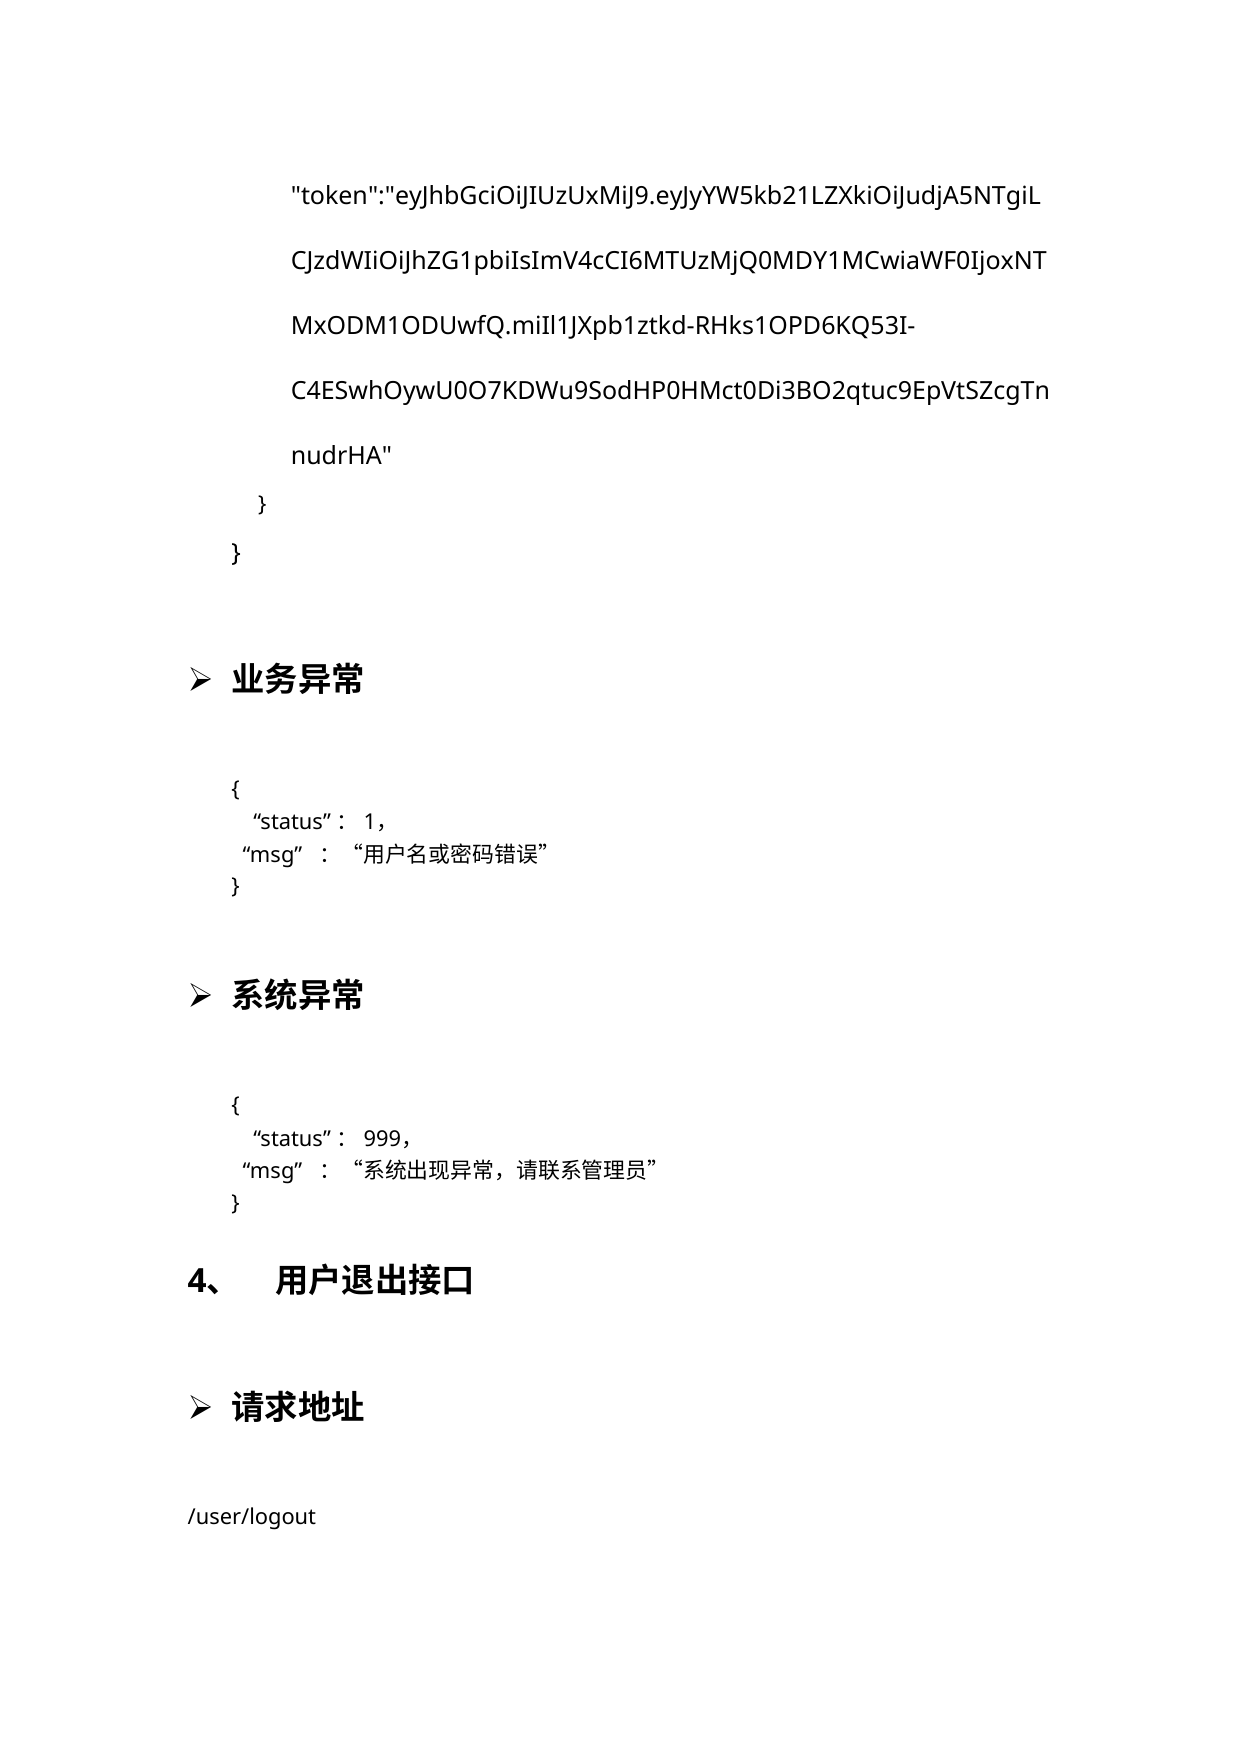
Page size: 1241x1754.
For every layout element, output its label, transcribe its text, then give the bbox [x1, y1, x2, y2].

list "token":"eyJhbGciOiJIUzUxMiJ9.eyJyYW5kb21LZXkiOiJudjA5NTgiLCJzdWIiOiJhZG1pbiIsImV4cCI6MTUzMjQ0MDY1MCwiaWF0IjoxNTMxODM1ODUwfQ.miIl1JXpb1ztkd-RHks1OPD6KQ53I-C4ESwhOywU0O7KDWu9SodHP0HMct0Di3BO2qtuc9EpVtSZcgTnnudrHA" [291, 162, 1053, 487]
subtitle 系统异常 [187, 961, 1053, 1026]
list { [231, 771, 1053, 804]
subtitle 用户退出接口 [187, 1245, 1053, 1310]
subtitle 业务异常 [187, 644, 1053, 709]
subtitle 请求地址 [187, 1372, 1053, 1437]
list } [231, 1186, 1053, 1218]
list } [231, 519, 1053, 584]
list “msg” ：“系统出现异常，请联系管理员” [231, 1153, 1053, 1186]
text /user/logout [187, 1500, 1053, 1532]
list } [231, 869, 1053, 901]
list { [231, 1088, 1053, 1121]
list “msg” ：“用户名或密码错误” [231, 836, 1053, 869]
list “status” ： 1， [231, 804, 1053, 836]
list } [231, 487, 1053, 519]
list “status” ： 999， [231, 1121, 1053, 1153]
